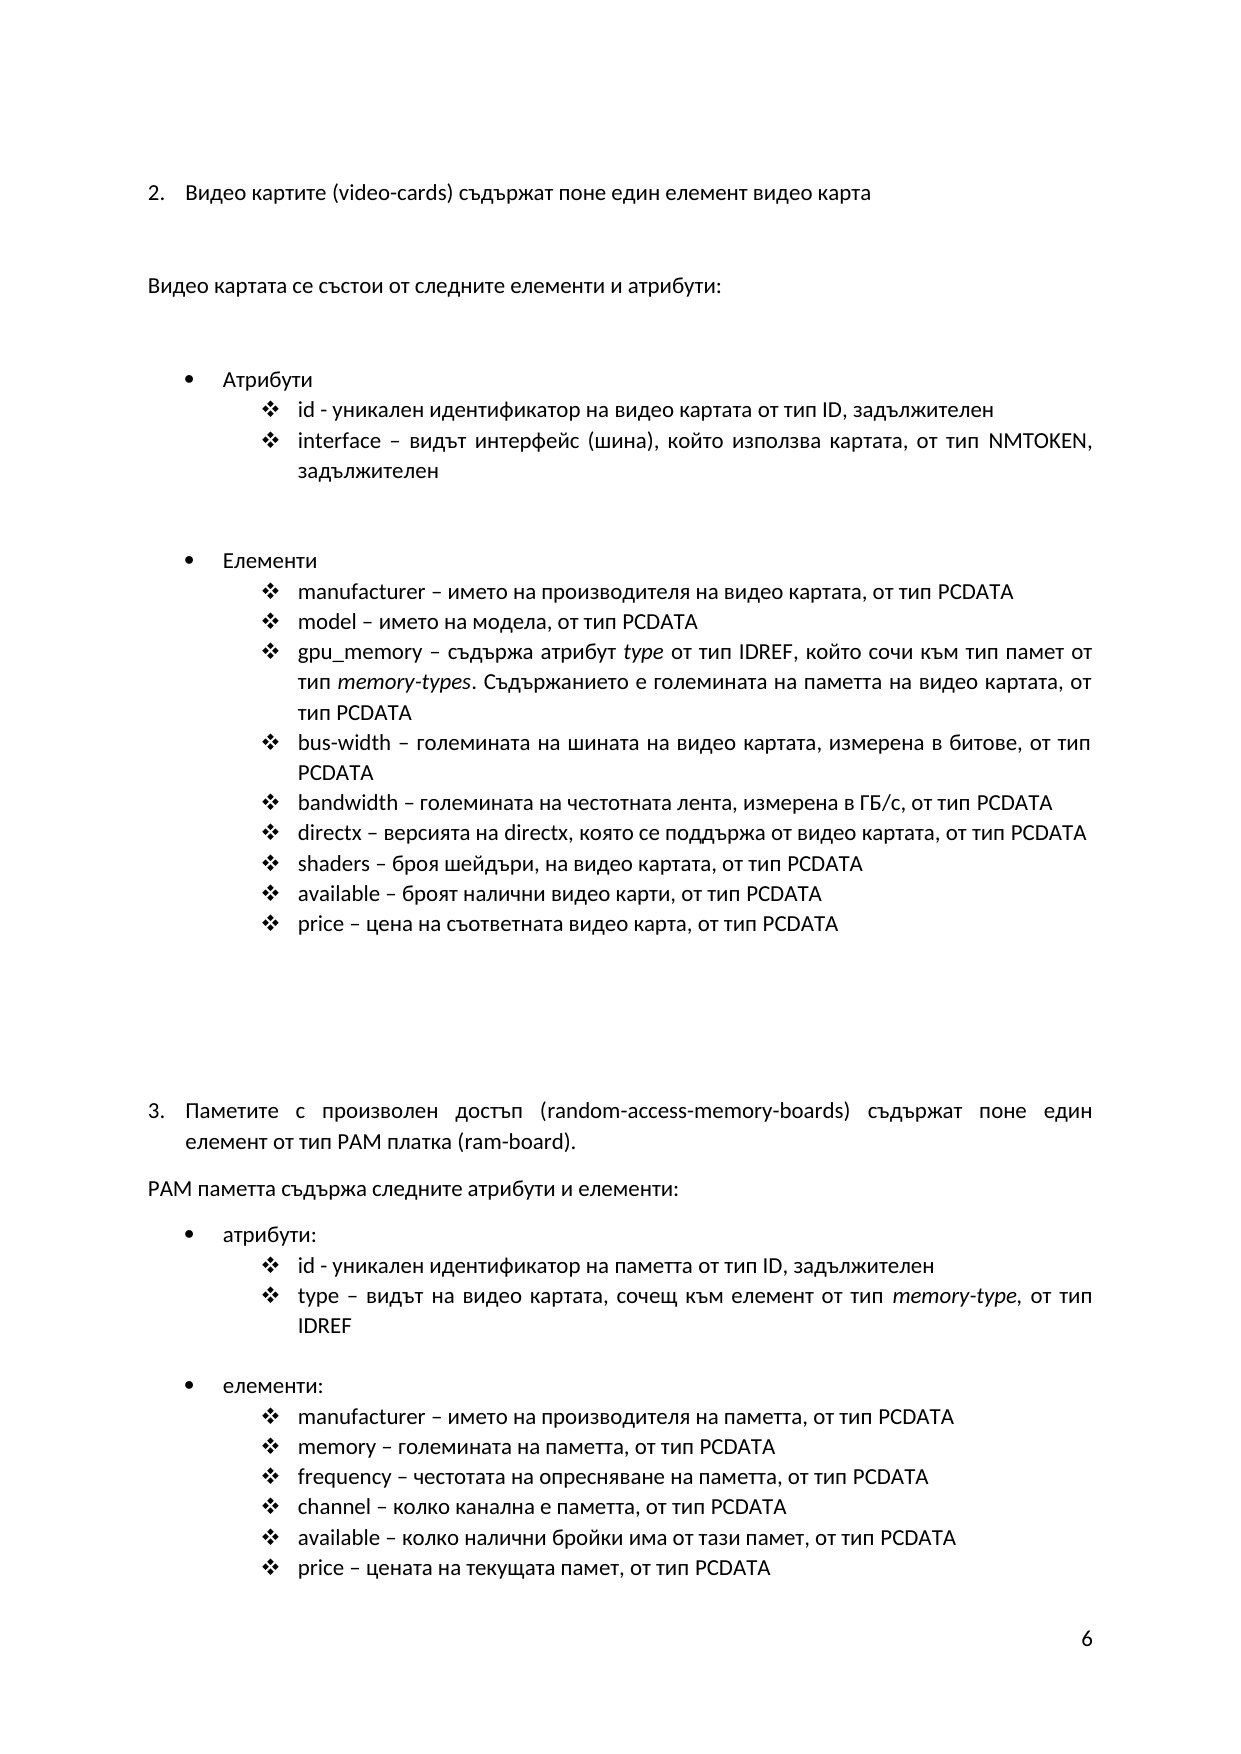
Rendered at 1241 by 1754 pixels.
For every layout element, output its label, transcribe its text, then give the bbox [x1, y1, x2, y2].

list bus-width – големината на шината на видео картата, измерена в битове, от тип PCDATA [260, 728, 1093, 786]
list channel – колко канална е паметта, от тип PCDATA [260, 1492, 1093, 1520]
list frequency – честотата на опресняване на паметта, от тип PCDATA [260, 1462, 1093, 1490]
list id - уникален идентификатор на видео картата от тип ID, задължителен [260, 396, 1093, 423]
list available – колко налични бройки има от тази памет, от тип PCDATA [260, 1523, 1093, 1551]
list shaders – броя шейдъри, на видео картата, от тип PCDATA [260, 849, 1093, 877]
list Паметите с произволен достъп (random-access-memory-boards) съдържат поне един елемент от тип РАМ платка (ram-board). [148, 1097, 1093, 1155]
list price – цената на текущата памет, от тип PCDATA [260, 1553, 1093, 1581]
list Елементи [185, 547, 1093, 574]
list manufacturer – името на производителя на видео картата, от тип PCDATA [260, 577, 1093, 605]
list manufacturer – името на производителя на паметта, от тип PCDATA [260, 1402, 1093, 1430]
list Видео картите (video-cards) съдържат поне един елемент видео карта [148, 178, 1093, 206]
list id - уникален идентификатор на паметта от тип ID, задължителен [260, 1251, 1093, 1279]
list gpu_memory – съдържа атрибут type от тип IDREF, който сочи към тип памет от тип memory-types. Съдържанието е големината на паметта на видео картата, от тип PCDATA [260, 637, 1093, 726]
list memory – големината на паметта, от тип PCDATA [260, 1432, 1093, 1460]
list available – броят налични видео карти, от тип PCDATA [260, 879, 1093, 907]
list атрибути: [185, 1221, 1093, 1248]
list Атрибути [185, 365, 1093, 393]
list елементи: [185, 1372, 1093, 1399]
text РАМ паметта съдържа следните атрибути и елементи: [148, 1174, 1093, 1202]
text Видео картата се състои от следните елементи и атрибути: [148, 272, 1093, 299]
list directx – версията на directx, която се поддържа от видео картата, от тип PCDATA [260, 818, 1093, 846]
list type – видът на видео картата, сочещ към елемент от тип memory-type, от тип IDREF [260, 1281, 1093, 1339]
list price – цена на съответната видео карта, от тип PCDATA [260, 909, 1093, 937]
list interface – видът интерфейс (шина), който използва картата, от тип NMTOKEN, задължителен [260, 426, 1093, 484]
list bandwidth – големината на честотната лента, измерена в ГБ/с, от тип PCDATA [260, 788, 1093, 816]
list model – името на модела, от тип PCDATA [260, 607, 1093, 635]
